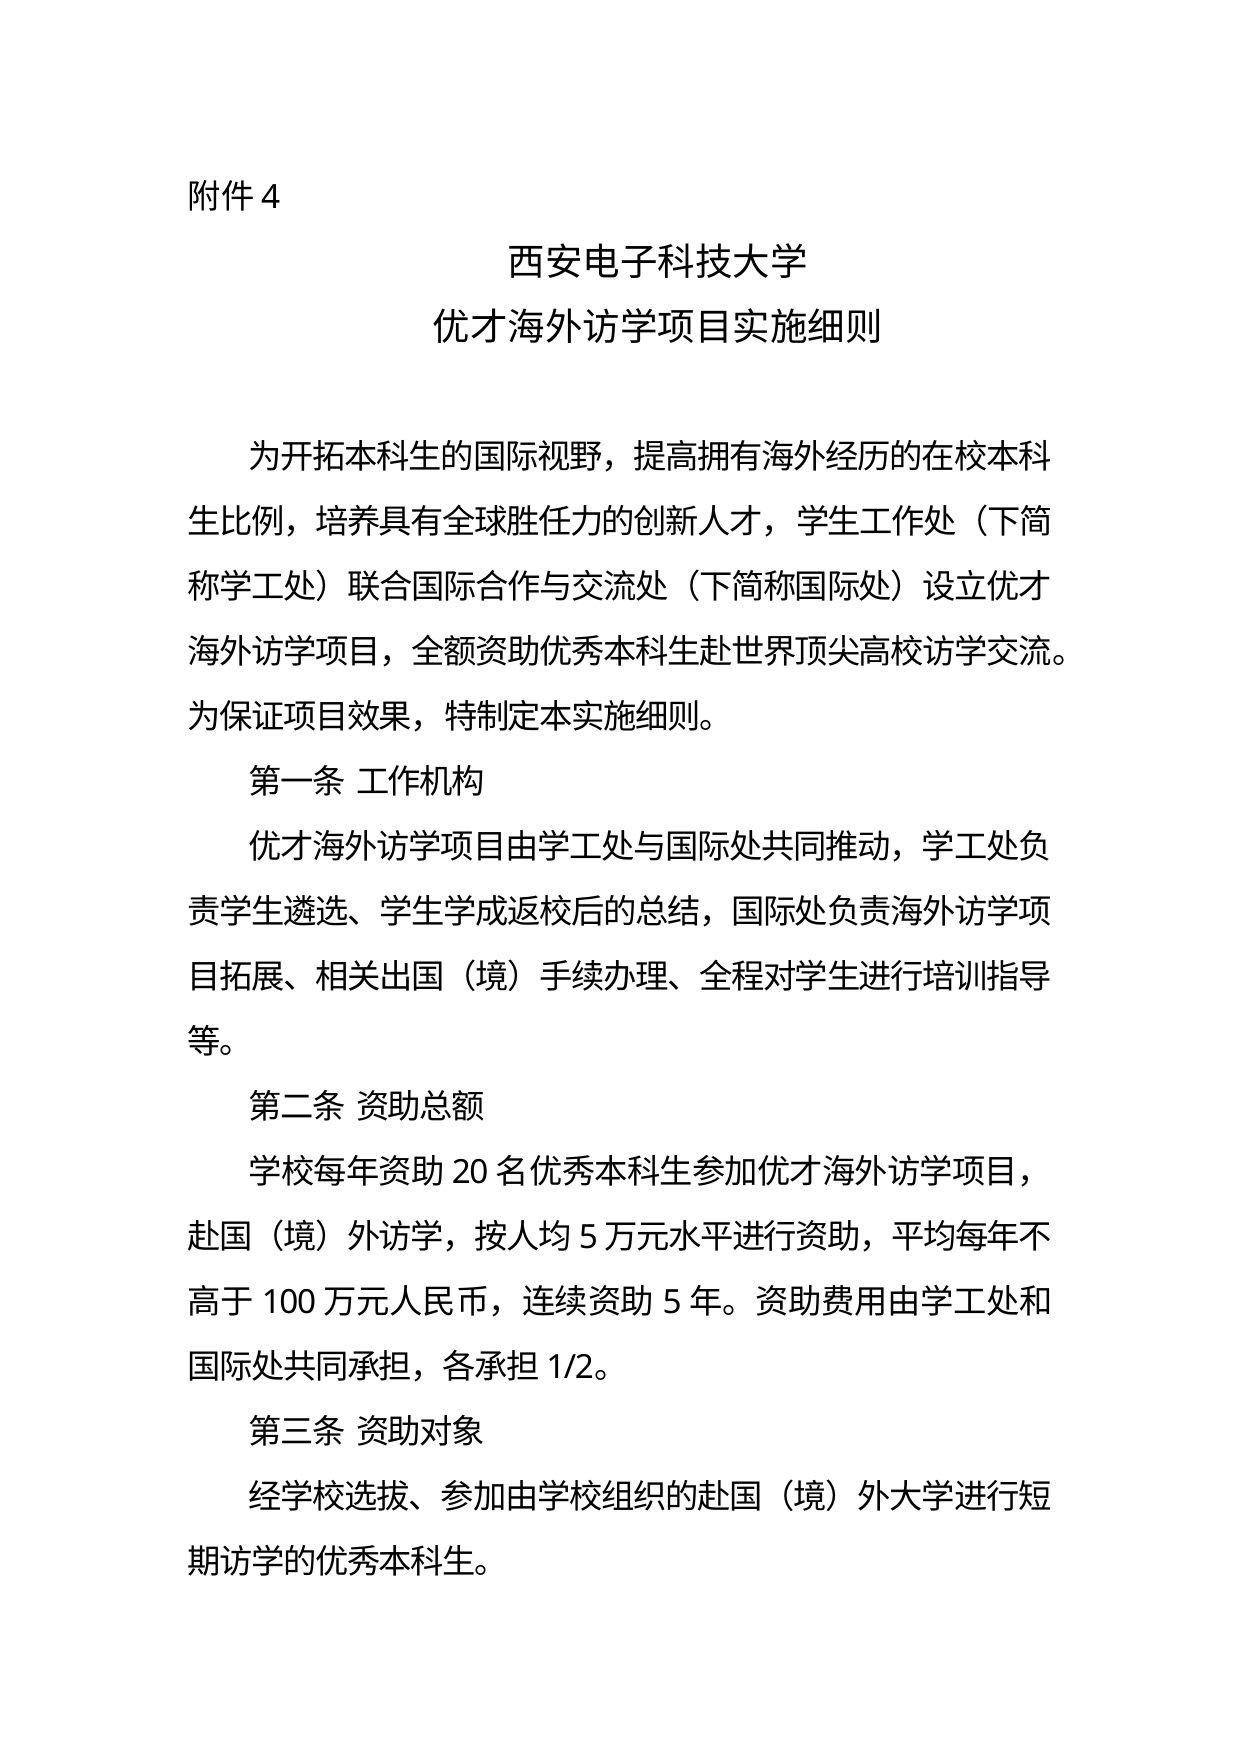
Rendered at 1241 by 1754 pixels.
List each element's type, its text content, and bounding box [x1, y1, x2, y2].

text 附件4 [187, 162, 1053, 227]
text 经学校选拔、参加由学校组织的赴国（境）外大学进行短期访学的优秀本科生。 [187, 1462, 1053, 1592]
text 优才海外访学项目实施细则 [187, 292, 1053, 357]
text 西安电子科技大学 [187, 227, 1053, 292]
text 优才海外访学项目由学工处与国际处共同推动，学工处负责学生遴选、学生学成返校后的总结，国际处负责海外访学项目拓展、相关出国（境）手续办理、全程对学生进行培训指导等。 [187, 812, 1053, 1072]
text 第二条 资助总额 [187, 1072, 1053, 1137]
text 第一条 工作机构 [187, 747, 1053, 812]
text 学校每年资助20名优秀本科生参加优才海外访学项目，赴国（境）外访学，按人均5万元水平进行资助，平均每年不高于100万元人民币，连续资助5年。资助费用由学工处和国际处共同承担，各承担1/2。 [187, 1137, 1053, 1397]
text 第三条 资助对象 [187, 1397, 1053, 1462]
text 为开拓本科生的国际视野，提高拥有海外经历的在校本科生比例，培养具有全球胜任力的创新人才，学生工作处（下简称学工处）联合国际合作与交流处（下简称国际处）设立优才海外访学项目，全额资助优秀本科生赴世界顶尖高校访学交流。为保证项目效果，特制定本实施细则。 [187, 422, 1053, 747]
